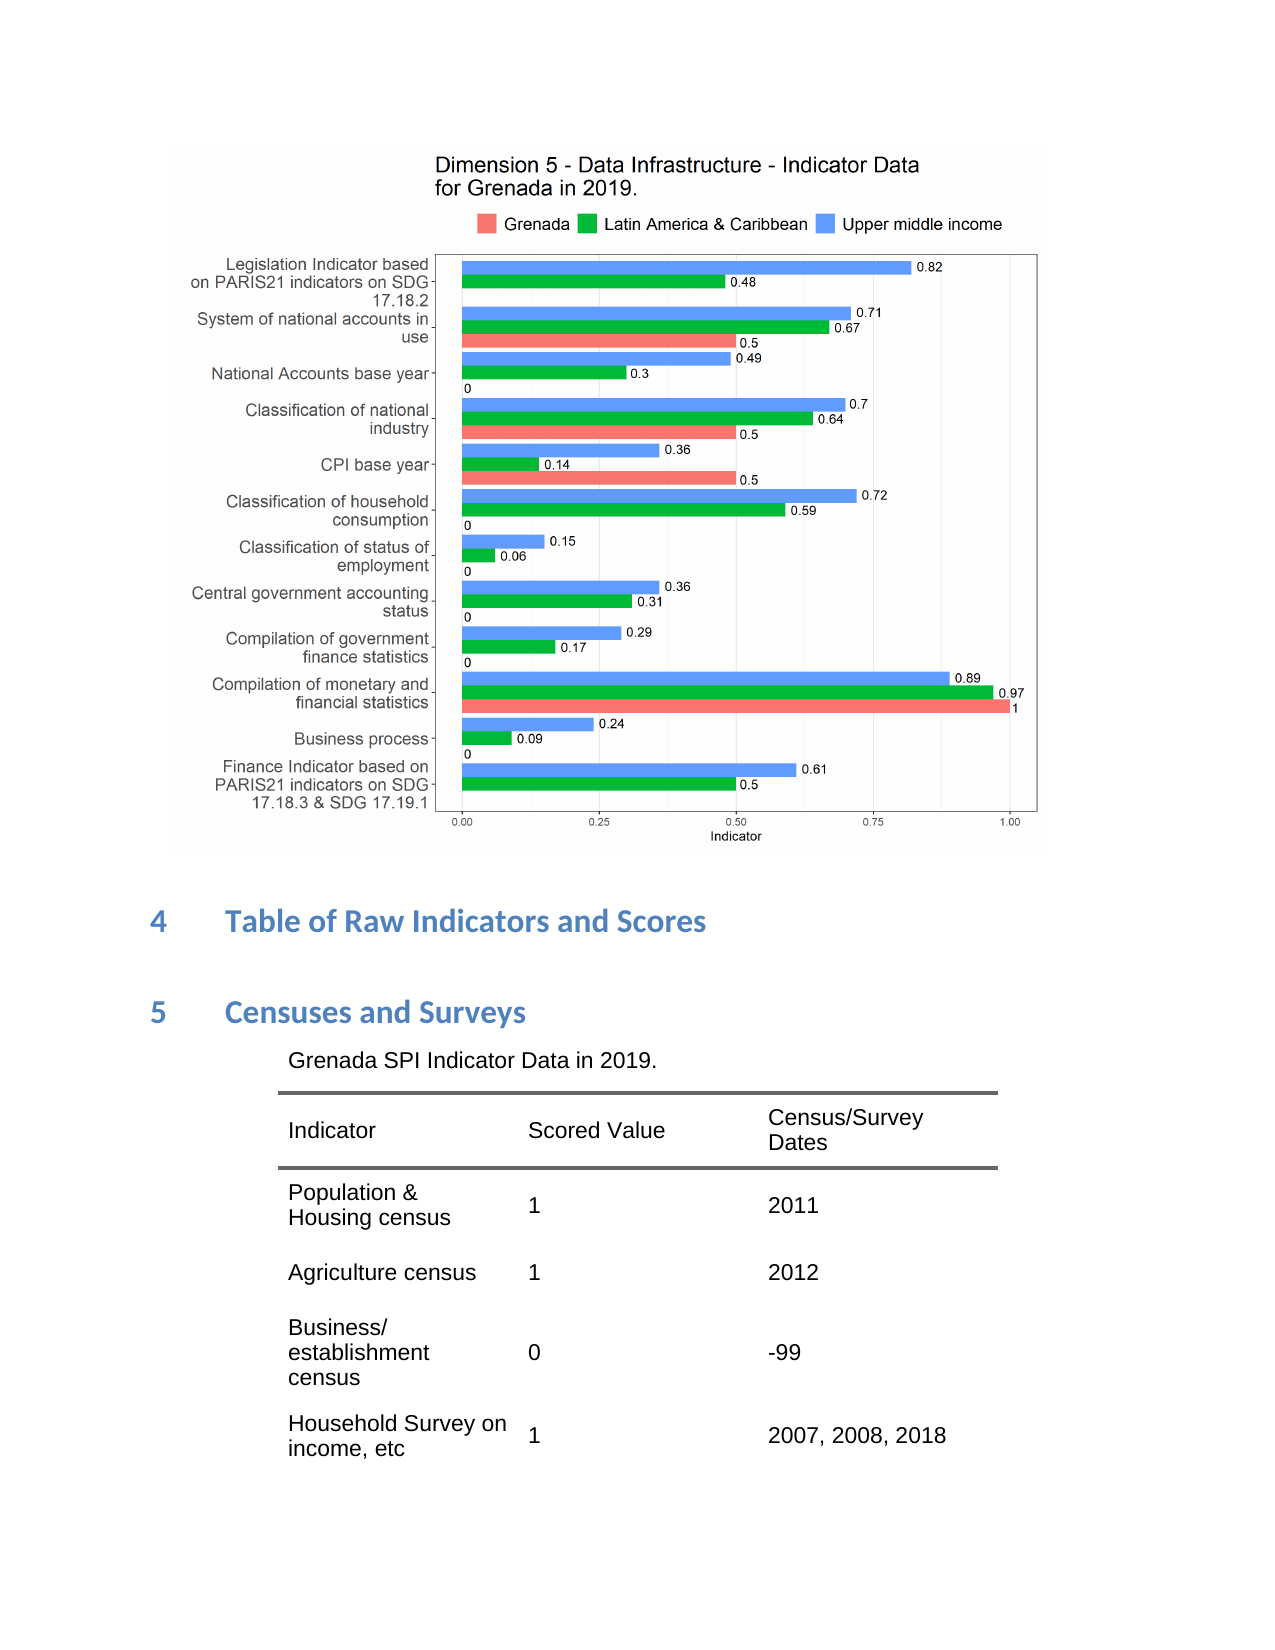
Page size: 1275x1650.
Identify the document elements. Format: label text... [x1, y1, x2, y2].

table_cell -99 [758, 1305, 997, 1401]
table_cell Census/Survey Dates [758, 1095, 997, 1166]
table_cell Household Survey on income, etc [278, 1401, 517, 1472]
table_cell 1 [518, 1170, 757, 1241]
table_cell 0 [518, 1305, 757, 1401]
table_cell Scored Value [518, 1095, 757, 1166]
table_cell 1 [518, 1401, 757, 1472]
table_cell Agriculture census [278, 1241, 517, 1305]
table_cell 2007, 2008, 2018 [758, 1401, 997, 1472]
table_cell Indicator [278, 1095, 517, 1166]
table_cell Population & Housing census [278, 1170, 517, 1241]
table_cell 2012 [758, 1241, 997, 1305]
table_header Grenada SPI Indicator Data in 2019. [278, 1031, 997, 1091]
subtitle 4 Table of Raw Indicators and Scores [150, 900, 1125, 941]
table_cell 2011 [758, 1170, 997, 1241]
table_cell Business/establishment census [278, 1305, 517, 1401]
table_cell 1 [518, 1241, 757, 1305]
subtitle 5 Censuses and Surveys [150, 991, 1125, 1031]
picture [168, 150, 1044, 850]
